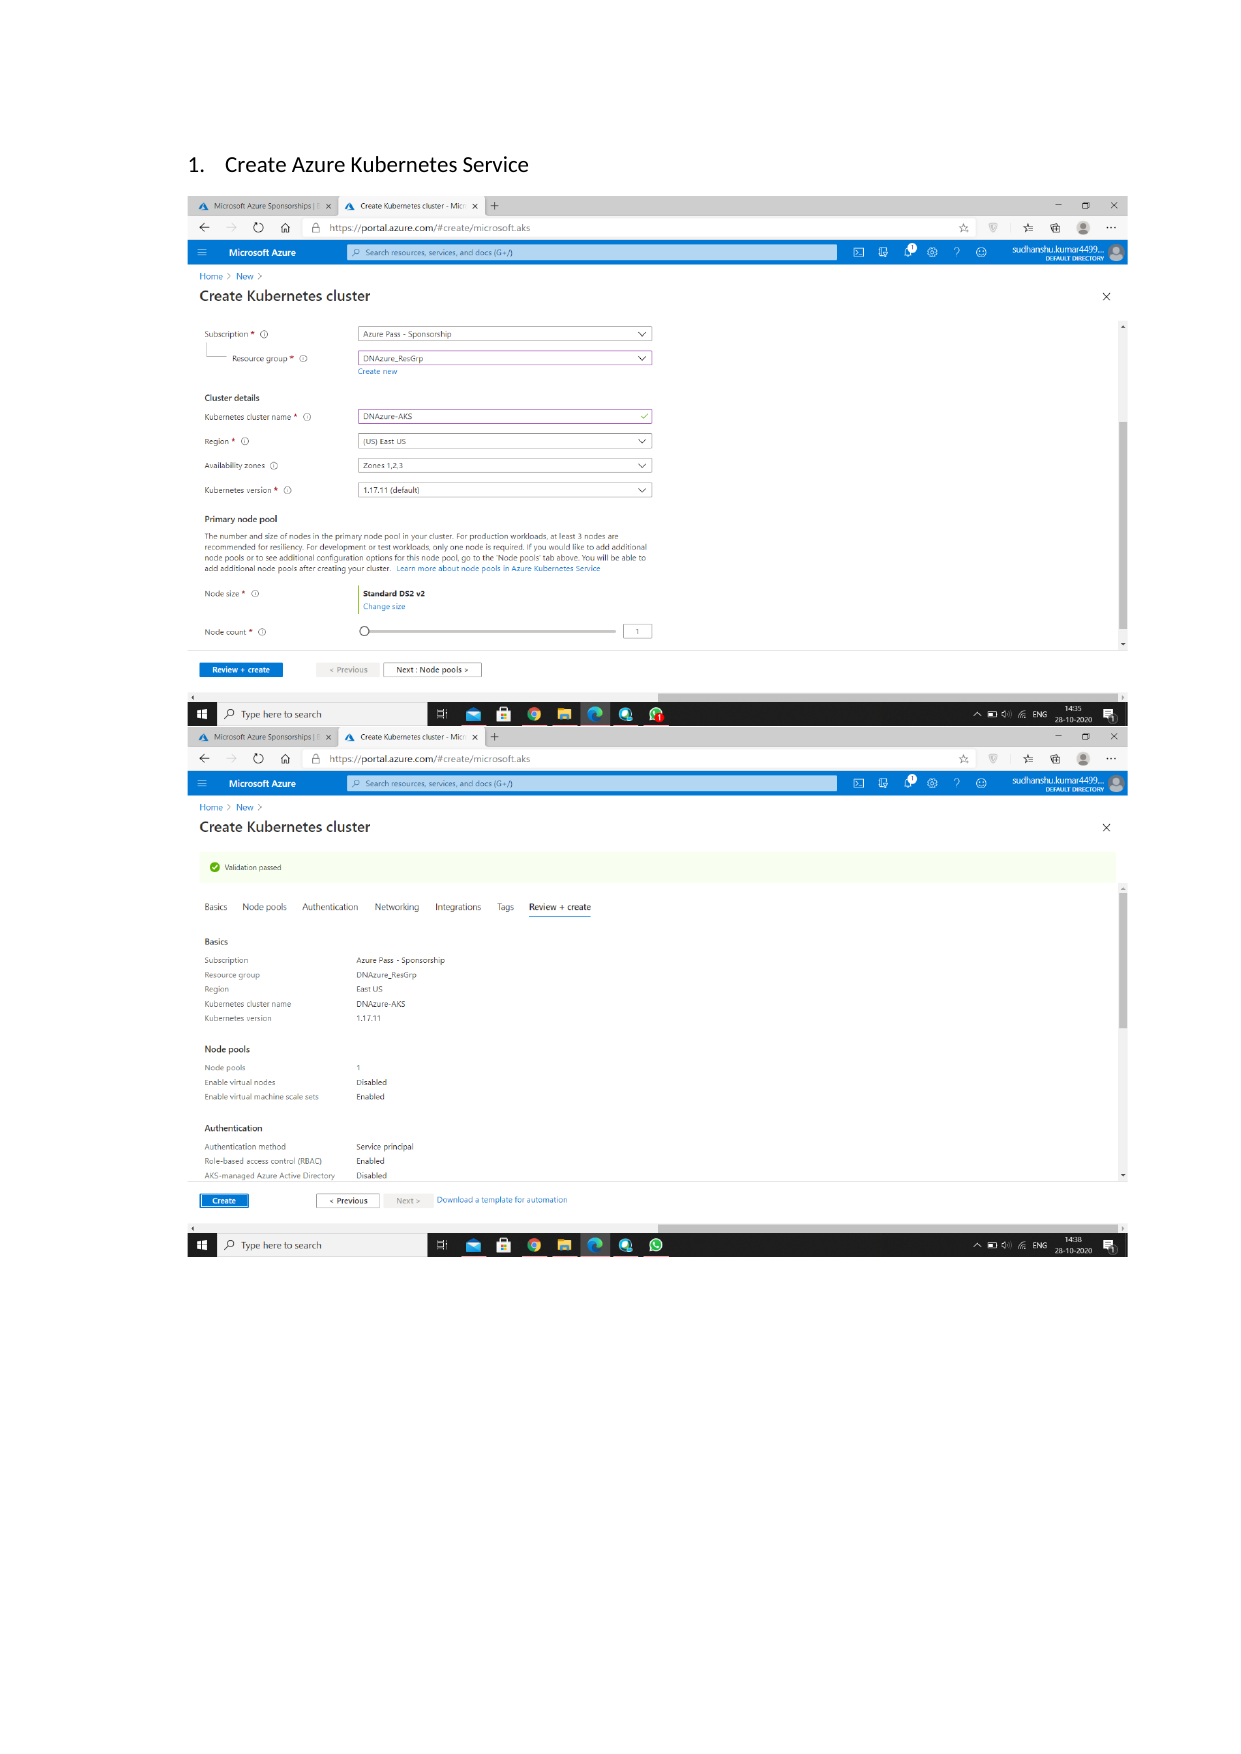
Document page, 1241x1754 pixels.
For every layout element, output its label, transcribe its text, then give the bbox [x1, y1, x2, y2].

picture [187, 196, 1128, 726]
list Create Azure Kubernetes Service [187, 150, 1090, 178]
picture [187, 727, 1128, 1257]
